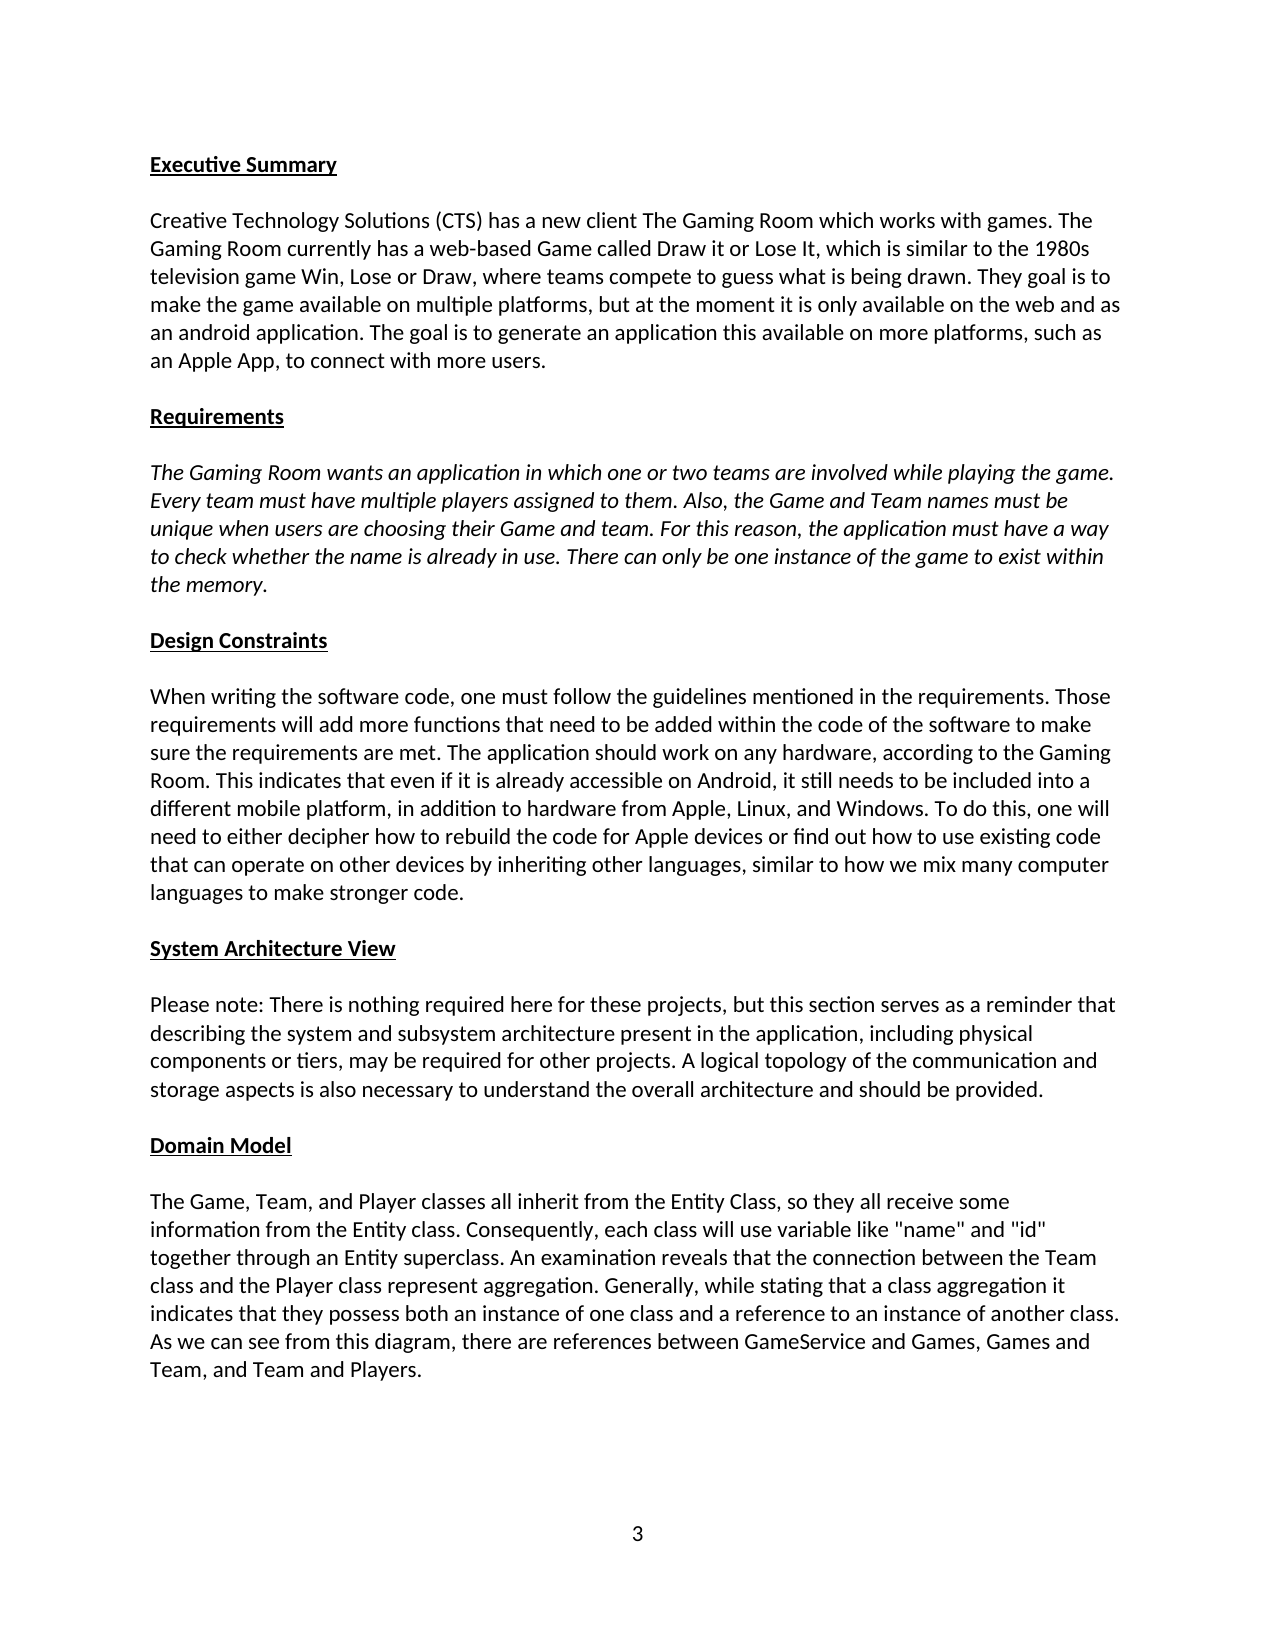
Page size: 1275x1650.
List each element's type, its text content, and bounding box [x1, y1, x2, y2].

subtitle System Architecture View [150, 934, 1125, 963]
subtitle Design Constraints [150, 626, 1125, 654]
subtitle Executive Summary [150, 150, 1125, 178]
text The Game, Team, and Player classes all inherit from the Entity Class, so they all receive some information from the Entity class. Consequently, each class will use variable like "name" and "id" together through an Entity superclass. An examination reveals that the connection between the Team class and the Player class represent aggregation. Generally, while stating that a class aggregation it indicates that they possess both an instance of one class and a reference to an instance of another class. As we can see from this diagram, there are references between GameService and Games, Games and Team, and Team and Players. [150, 1187, 1125, 1383]
text Please note: There is nothing required here for these projects, but this section serves as a reminder that describing the system and subsystem architecture present in the application, including physical components or tiers, may be required for other projects. A logical topology of the communication and storage aspects is also necessary to understand the overall architecture and should be provided. [150, 991, 1125, 1103]
subtitle Domain Model [150, 1131, 1125, 1159]
text The Gaming Room wants an application in which one or two teams are involved while playing the game. Every team must have multiple players assigned to them. Also, the Game and Team names must be unique when users are choosing their Game and team. For this reason, the application must have a way to check whether the name is already in use. There can only be one instance of the game to exist within the memory. [150, 458, 1125, 598]
text Creative Technology Solutions (CTS) has a new client The Gaming Room which works with games. The Gaming Room currently has a web-based Game called Draw it or Lose It, which is similar to the 1980s television game Win, Lose or Draw, where teams compete to guess what is being drawn. They goal is to make the game available on multiple platforms, but at the moment it is only available on the web and as an android application. The goal is to generate an application this available on more platforms, such as an Apple App, to connect with more users. [150, 206, 1125, 374]
text When writing the software code, one must follow the guidelines mentioned in the requirements. Those requirements will add more functions that need to be added within the code of the software to make sure the requirements are met. The application should work on any hardware, according to the Gaming Room. This indicates that even if it is already accessible on Android, it still needs to be included into a different mobile platform, in addition to hardware from Apple, Linux, and Windows. To do this, one will need to either decipher how to rebuild the code for Apple devices or find out how to use existing code that can operate on other devices by inheriting other languages, similar to how we mix many computer languages to make stronger code. [150, 682, 1125, 907]
subtitle Requirements [150, 402, 1125, 430]
